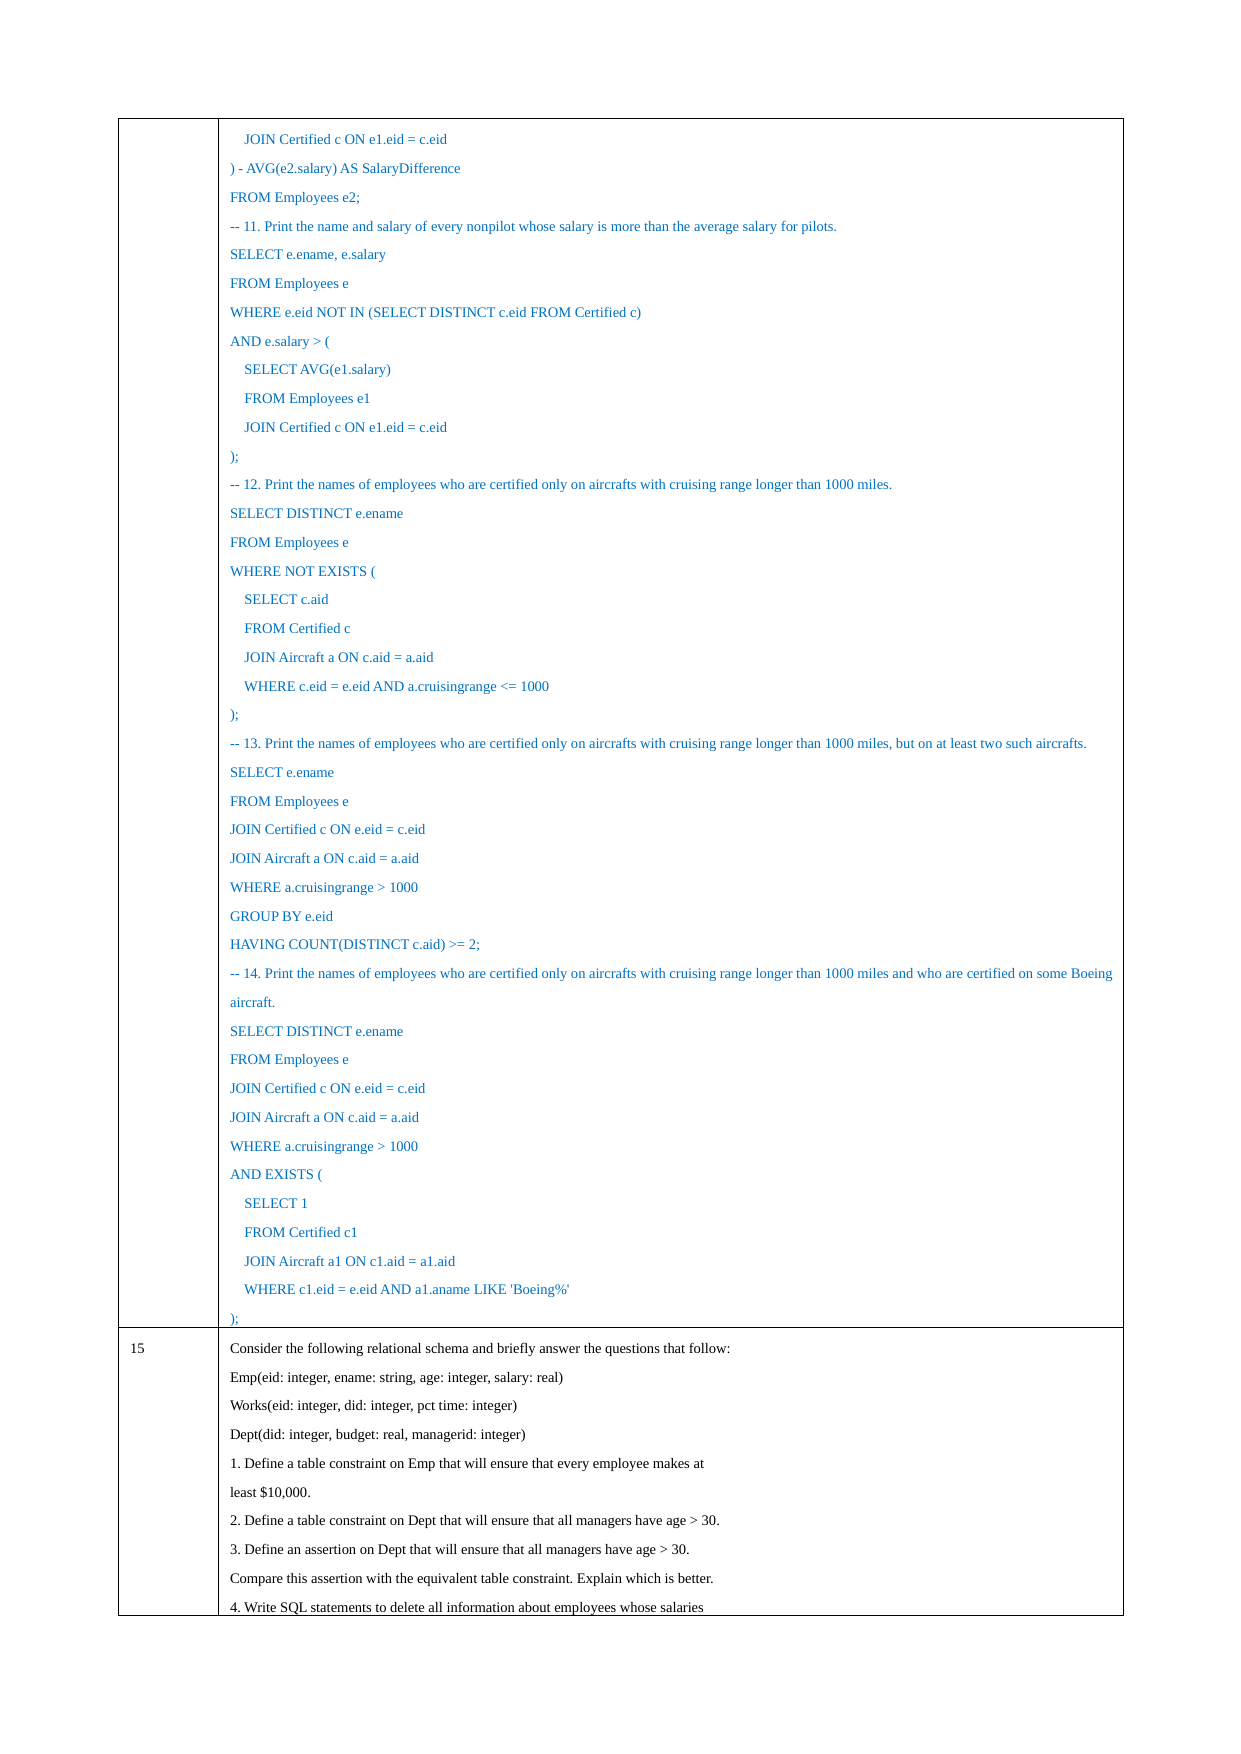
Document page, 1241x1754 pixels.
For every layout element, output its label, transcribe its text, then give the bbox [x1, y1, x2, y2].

table_cell 15 [119, 1328, 218, 1615]
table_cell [219, 119, 1123, 1327]
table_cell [219, 1328, 1123, 1615]
table_cell [119, 119, 218, 1327]
